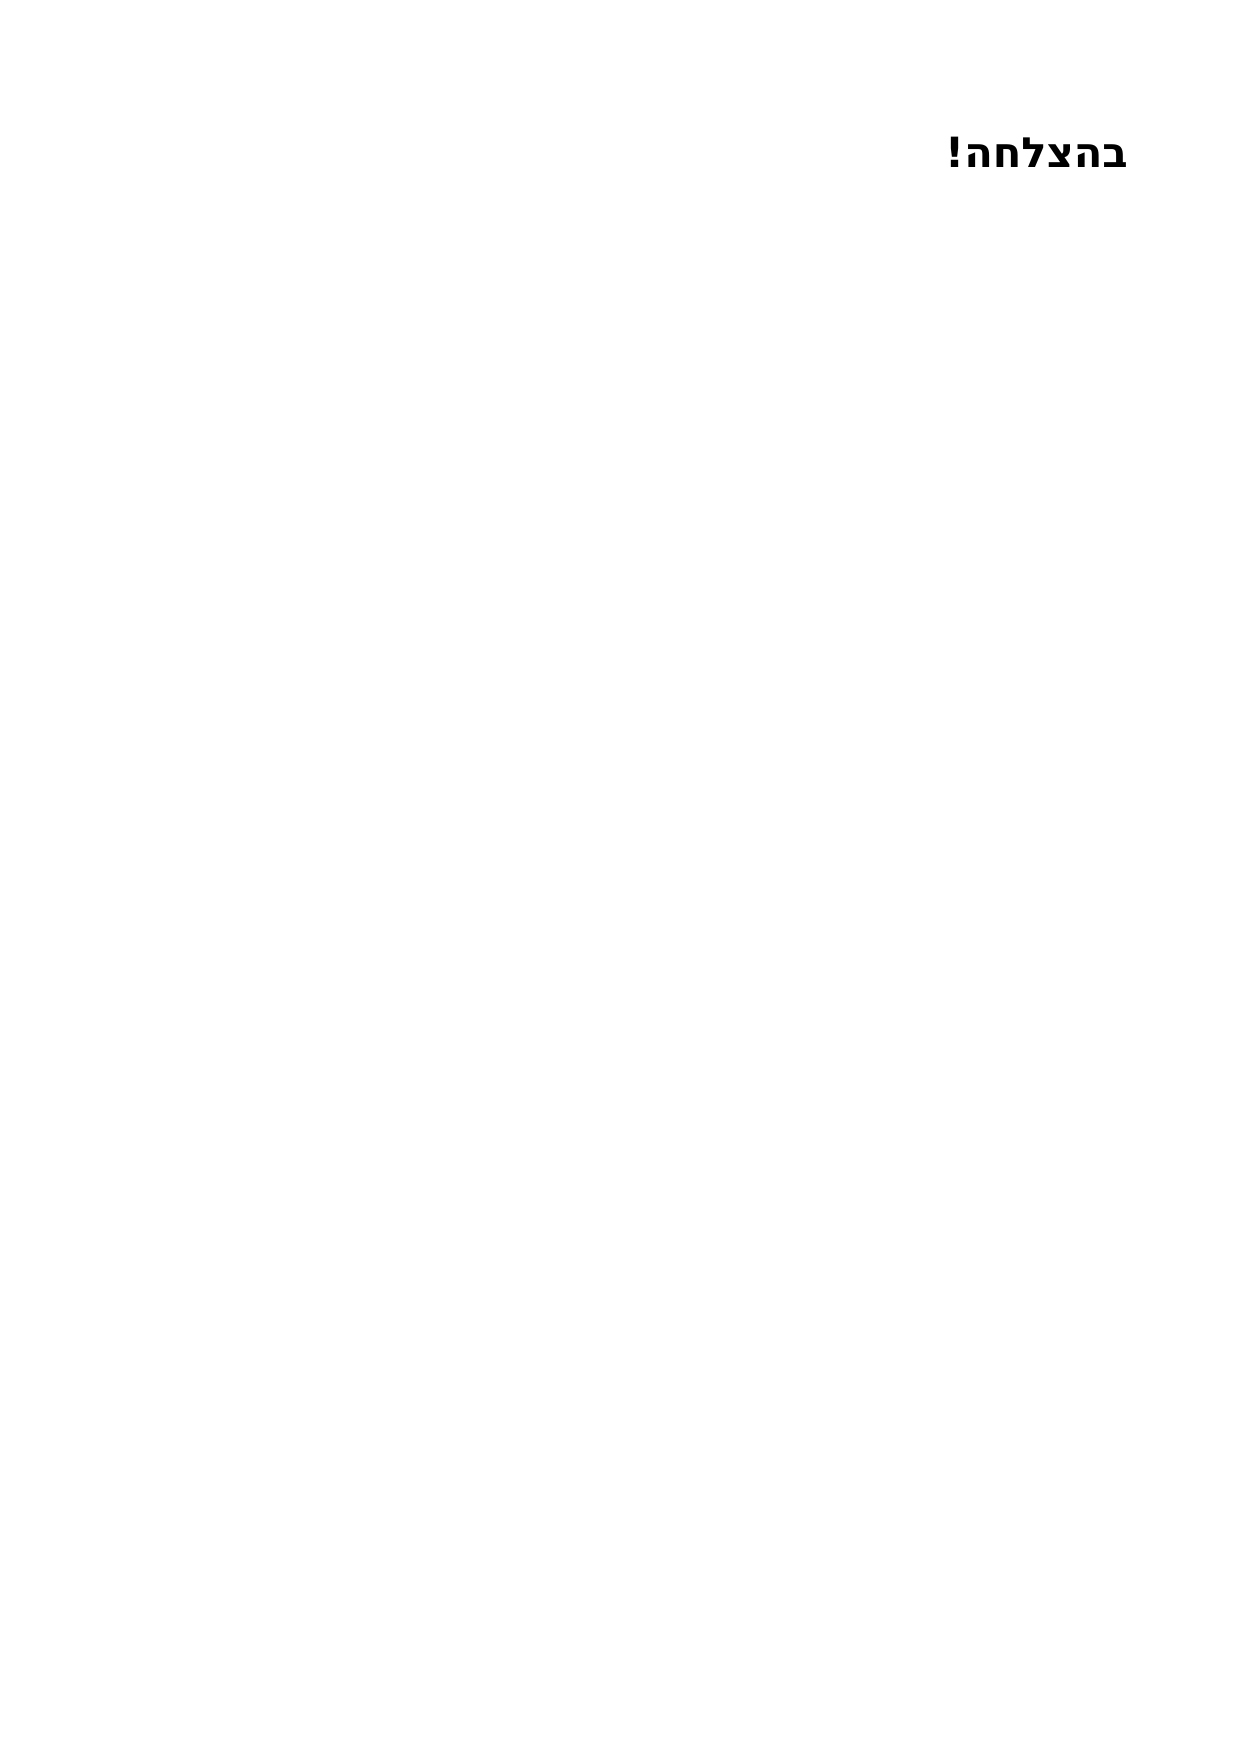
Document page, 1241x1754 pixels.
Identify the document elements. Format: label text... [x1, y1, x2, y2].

text בהצלחה! [75, 128, 1128, 177]
